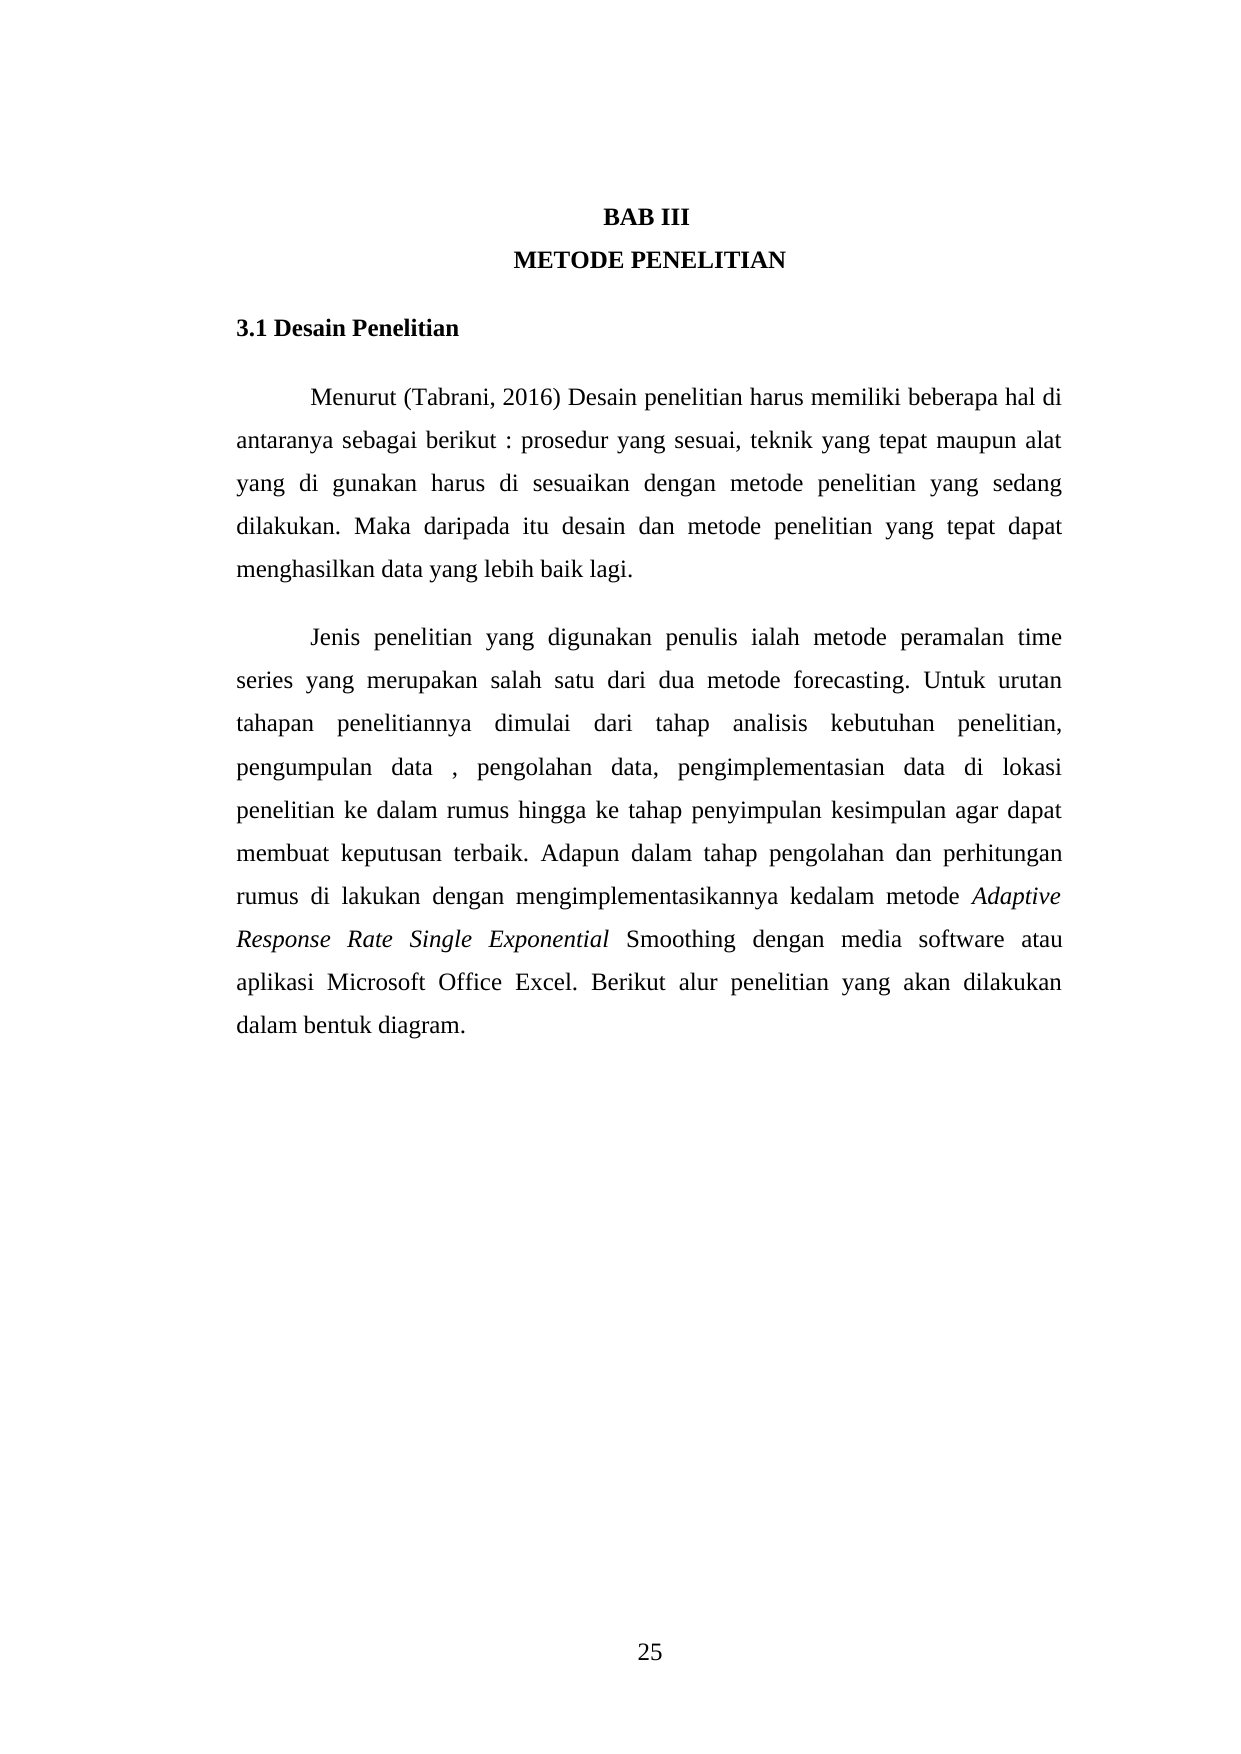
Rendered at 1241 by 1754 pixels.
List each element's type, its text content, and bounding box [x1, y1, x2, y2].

subtitle BAB III METODE PENELITIAN [236, 202, 1063, 274]
subtitle 3.1 Desain Penelitian [236, 313, 1063, 342]
text Jenis penelitian yang digunakan penulis ialah metode peramalan time series yang merupakan salah satu dari dua metode forecasting. Untuk urutan tahapan penelitiannya dimulai dari tahap analisis kebutuhan penelitian, pengumpulan data , pengolahan data, pengimplementasian data di lokasi penelitian ke dalam rumus hingga ke tahap penyimpulan kesimpulan agar dapat membuat keputusan terbaik. Adapun dalam tahap pengolahan dan perhitungan rumus di lakukan dengan mengimplementasikannya kedalam metode Adaptive Response Rate Single Exponential Smoothing dengan media software atau aplikasi Microsoft Office Excel. Berikut alur penelitian yang akan dilakukan dalam bentuk diagram. [236, 622, 1063, 1039]
text Menurut (Tabrani, 2016) Desain penelitian harus memiliki beberapa hal di antaranya sebagai berikut : prosedur yang sesuai, teknik yang tepat maupun alat yang di gunakan harus di sesuaikan dengan metode penelitian yang sedang dilakukan. Maka daripada itu desain dan metode penelitian yang tepat dapat menghasilkan data yang lebih baik lagi. [236, 382, 1063, 583]
